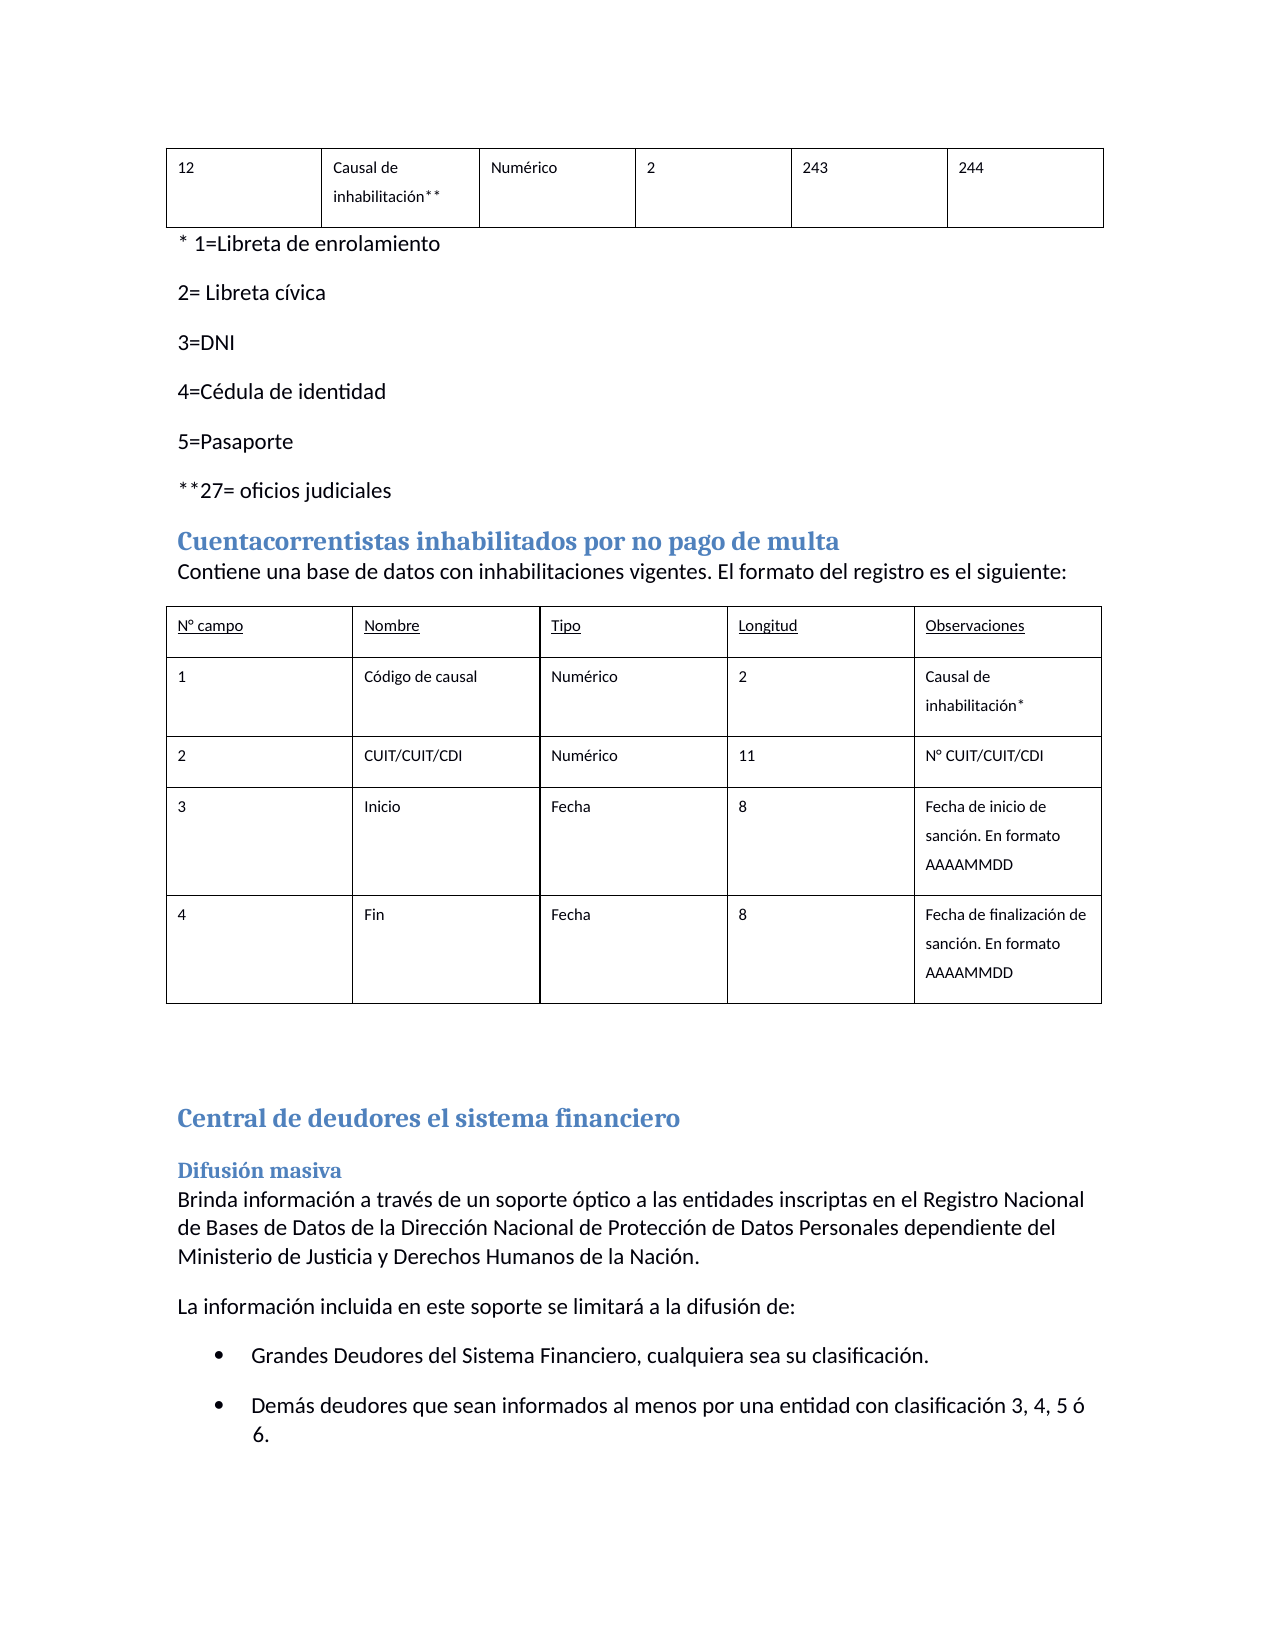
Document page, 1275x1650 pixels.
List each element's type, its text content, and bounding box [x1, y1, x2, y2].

table_cell Fecha [541, 788, 727, 895]
text * 1=Libreta de enrolamiento [177, 228, 1098, 257]
table_cell 2 [167, 737, 352, 787]
table_cell 244 [948, 149, 1103, 227]
table_cell 2 [728, 658, 914, 736]
table_cell Numérico [480, 149, 635, 227]
text 3=DNI [177, 327, 1098, 356]
table_cell Código de causal [353, 658, 539, 736]
table_cell 1 [167, 658, 352, 736]
table_cell 8 [728, 788, 914, 895]
subtitle Central de deudores el sistema financiero [177, 1103, 1098, 1134]
table_header Nombre [353, 607, 539, 657]
table_cell CUIT/CUIT/CDI [353, 737, 539, 787]
table_cell Numérico [541, 658, 727, 736]
table_cell 11 [728, 737, 914, 787]
table_cell 243 [792, 149, 947, 227]
table_cell Inicio [353, 788, 539, 895]
text 5=Pasaporte [177, 426, 1098, 455]
subtitle Difusión masiva [177, 1155, 1098, 1184]
table_cell Fecha de inicio de sanción. En formato AAAAMMDD [915, 788, 1101, 895]
table_cell Fecha de finalización de sanción. En formato AAAAMMDD [915, 896, 1101, 1003]
text 2= Libreta cívica [177, 278, 1098, 306]
table_cell 2 [636, 149, 791, 227]
subtitle Cuentacorrentistas inhabilitados por no pago de multa [177, 526, 1098, 557]
table_cell Causal de inhabilitación** [322, 149, 479, 227]
text La información incluida en este soporte se limitará a la difusión de: [177, 1291, 1098, 1320]
list Demás deudores que sean informados al menos por una entidad con clasificación 3, 4, 5 ó 6. [215, 1390, 1098, 1448]
table_header Observaciones [915, 607, 1101, 657]
text 4=Cédula de identidad [177, 377, 1098, 406]
text Contiene una base de datos con inhabilitaciones vigentes. El formato del registro es el siguiente: [177, 557, 1098, 585]
table_cell N° CUIT/CUIT/CDI [915, 737, 1101, 787]
table_header Tipo [541, 607, 727, 657]
list Grandes Deudores del Sistema Financiero, cualquiera sea su clasificación. [215, 1341, 1098, 1369]
table_cell Numérico [541, 737, 727, 787]
text **27= oficios judiciales [177, 476, 1098, 505]
table_cell 12 [167, 149, 321, 227]
table_cell 3 [167, 788, 352, 895]
table_cell Fecha [541, 896, 727, 1003]
table_cell 4 [167, 896, 352, 1003]
text Brinda información a través de un soporte óptico a las entidades inscriptas en el Registro Nacional de Bases de Datos de la Dirección Nacional de Protección de Datos Personales dependiente del Ministerio de Justicia y Derechos Humanos de la Nación. [177, 1184, 1098, 1270]
table_header N° campo [167, 607, 352, 657]
table_cell Causal de inhabilitación* [915, 658, 1101, 736]
table_cell Fin [353, 896, 539, 1003]
table_cell 8 [728, 896, 914, 1003]
table_header Longitud [728, 607, 914, 657]
